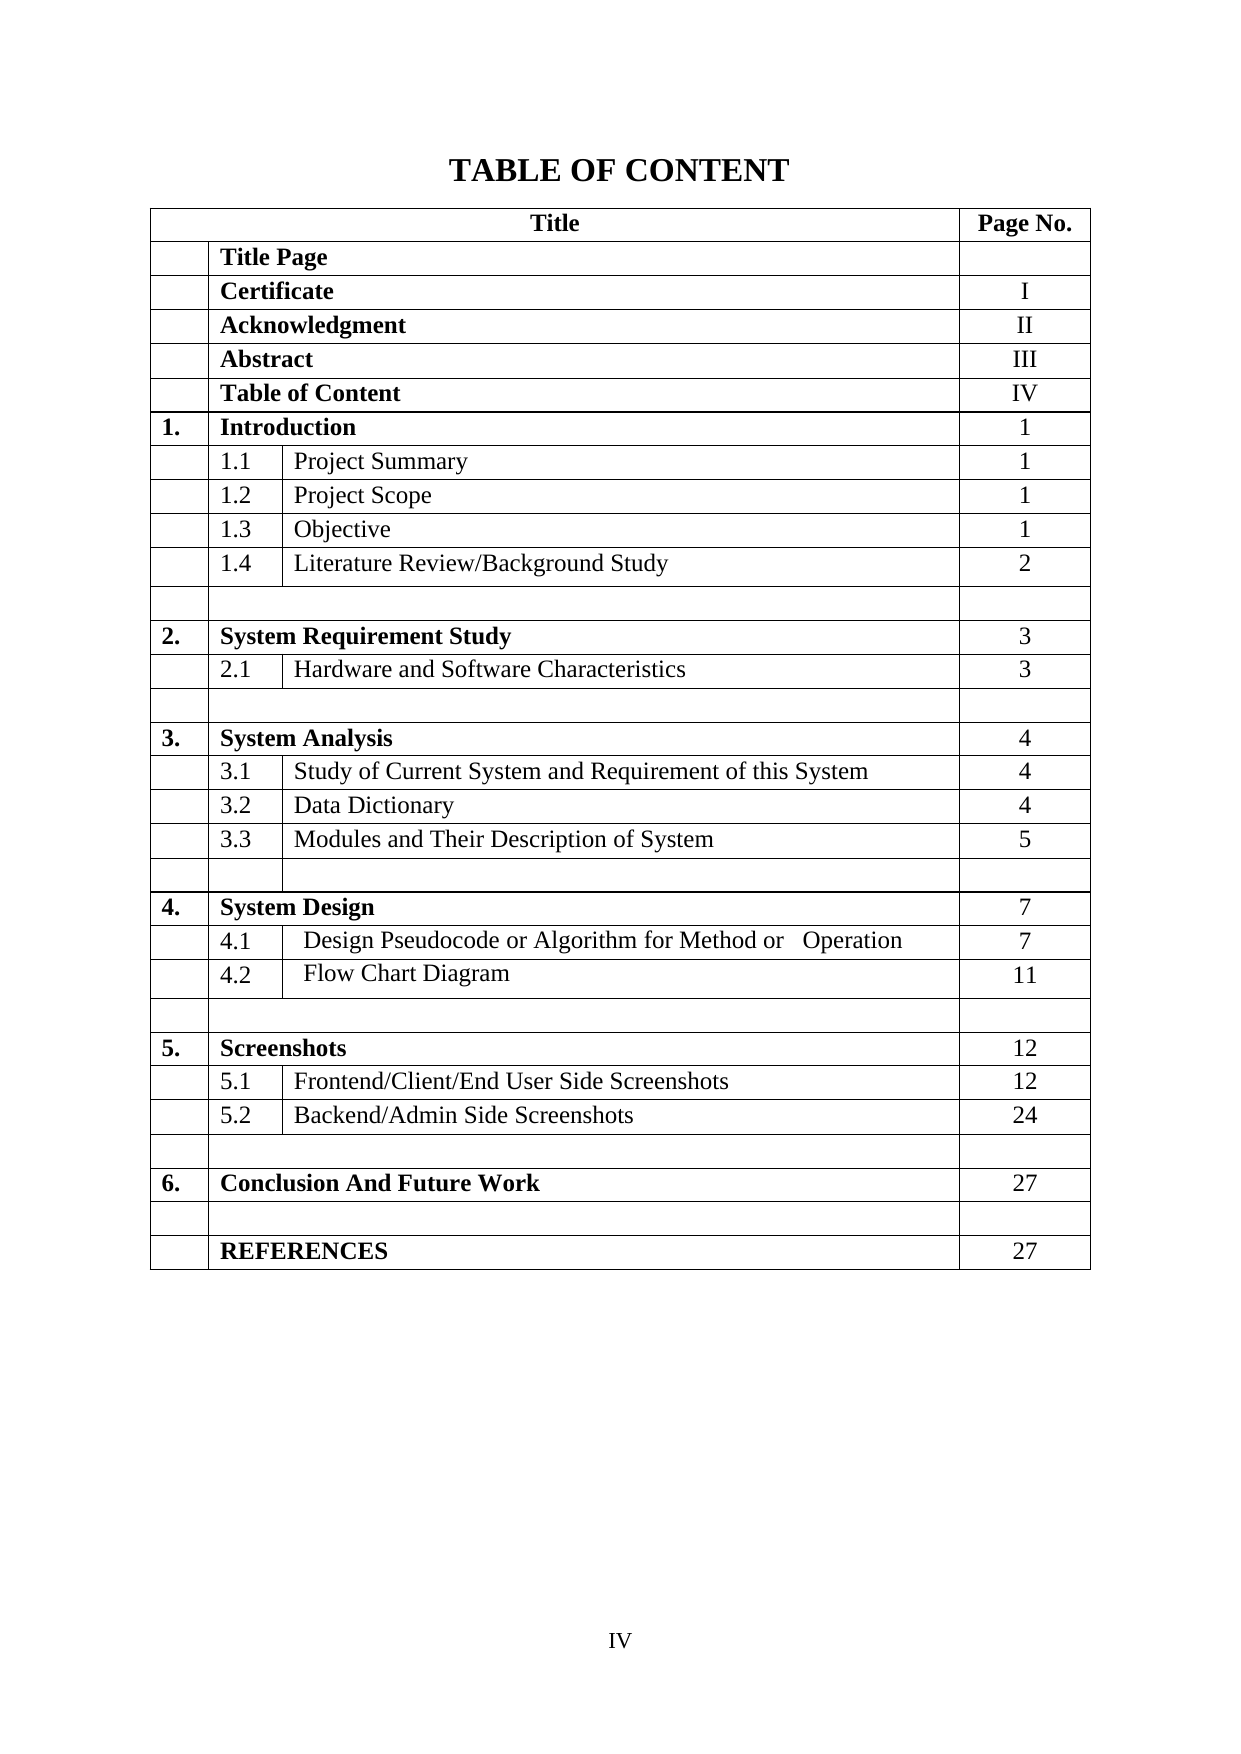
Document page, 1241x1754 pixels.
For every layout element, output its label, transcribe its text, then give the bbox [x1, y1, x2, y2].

table_cell 1 [960, 446, 1090, 479]
table_cell Flow Chart Diagram [283, 960, 959, 998]
table_cell 5.1 [209, 1066, 282, 1099]
table_cell System Design [209, 893, 959, 925]
table_cell 12 [960, 1033, 1090, 1065]
table_cell Certificate [209, 276, 959, 309]
table_cell Data Dictionary [283, 790, 959, 823]
table_cell [151, 1202, 208, 1235]
table_cell [960, 999, 1090, 1032]
table_cell [151, 824, 208, 857]
table_cell 3.3 [209, 824, 282, 857]
table_cell 4 [960, 723, 1090, 755]
table_cell 1 [960, 514, 1090, 547]
table_cell Modules and Their Description of System [283, 824, 959, 857]
table_cell 1 [960, 480, 1090, 513]
table_cell Objective [283, 514, 959, 547]
table_cell 1.1 [209, 446, 282, 479]
table_cell 24 [960, 1100, 1090, 1133]
table_cell Table of Content [209, 379, 959, 411]
table_cell [960, 242, 1090, 275]
table_cell Introduction [209, 413, 959, 445]
table_cell [151, 926, 208, 959]
table_cell 7 [960, 926, 1090, 959]
table_cell I [960, 276, 1090, 309]
table_cell 4.2 [209, 960, 282, 998]
table_cell [960, 689, 1090, 722]
table_cell 3.2 [209, 790, 282, 823]
table_cell [151, 1100, 208, 1133]
table_cell Abstract [209, 344, 959, 377]
table_header Title [151, 209, 959, 241]
table_cell 4 [960, 790, 1090, 823]
table_cell [151, 310, 208, 343]
table_cell [151, 344, 208, 377]
table_cell 5.2 [209, 1100, 282, 1133]
table_cell 27 [960, 1236, 1090, 1269]
table_cell Literature Review/Background Study [283, 548, 959, 586]
table_cell 7 [960, 893, 1090, 925]
table_cell Study of Current System and Requirement of this System [283, 756, 959, 789]
table_cell [151, 1236, 208, 1269]
table_cell 3.1 [209, 756, 282, 789]
table_header Page No. [960, 209, 1090, 241]
table_cell Conclusion And Future Work [209, 1169, 959, 1201]
table_cell [151, 1135, 208, 1167]
table_cell 11 [960, 960, 1090, 998]
table_cell 1. [151, 413, 208, 445]
table_cell [209, 689, 959, 722]
table_cell Acknowledgment [209, 310, 959, 343]
table_cell III [960, 344, 1090, 377]
table_cell [960, 587, 1090, 620]
table_cell [209, 1202, 959, 1235]
table_cell 3. [151, 723, 208, 755]
table_cell 1.3 [209, 514, 282, 547]
table_cell [209, 859, 282, 891]
table_cell II [960, 310, 1090, 343]
table_cell [151, 960, 208, 998]
table_cell [151, 587, 208, 620]
table_cell 3 [960, 655, 1090, 687]
table_cell [151, 276, 208, 309]
table_cell [151, 242, 208, 275]
table_cell REFERENCES [209, 1236, 959, 1269]
table_cell 27 [960, 1169, 1090, 1201]
table_cell Backend/Admin Side Screenshots [283, 1100, 959, 1133]
table_cell [960, 1135, 1090, 1167]
table_cell [209, 999, 959, 1032]
table_cell Hardware and Software Characteristics [283, 655, 959, 687]
table_cell [151, 756, 208, 789]
table_cell 2. [151, 621, 208, 653]
table_cell 1 [960, 413, 1090, 445]
table_cell System Analysis [209, 723, 959, 755]
table_cell [960, 859, 1090, 891]
table_cell [151, 655, 208, 687]
table_cell 5 [960, 824, 1090, 857]
table_cell 12 [960, 1066, 1090, 1099]
table_cell [151, 689, 208, 722]
table_cell System Requirement Study [209, 621, 959, 653]
table_cell [151, 379, 208, 411]
table_cell Project Scope [283, 480, 959, 513]
table_cell 6. [151, 1169, 208, 1201]
table_cell [151, 1066, 208, 1099]
table_cell [209, 587, 959, 620]
table_cell 3 [960, 621, 1090, 653]
table_cell [151, 859, 208, 891]
table_cell IV [960, 379, 1090, 411]
table_cell 2 [960, 548, 1090, 586]
table_cell 2.1 [209, 655, 282, 687]
table_cell 4. [151, 893, 208, 925]
table_cell 1.4 [209, 548, 282, 586]
table_cell [151, 446, 208, 479]
table_cell 1.2 [209, 480, 282, 513]
table_cell 5. [151, 1033, 208, 1065]
table_cell 4.1 [209, 926, 282, 959]
table_cell Title Page [209, 242, 959, 275]
table_cell [151, 999, 208, 1032]
table_cell [960, 1202, 1090, 1235]
table_cell Frontend/Client/End User Side Screenshots [283, 1066, 959, 1099]
table_cell Design Pseudocode or Algorithm for Method or Operation [283, 926, 959, 959]
table_cell [151, 514, 208, 547]
table_cell Screenshots [209, 1033, 959, 1065]
table_cell 4 [960, 756, 1090, 789]
table_cell [151, 480, 208, 513]
table_cell [151, 548, 208, 586]
table_cell [283, 859, 959, 891]
table_cell Project Summary [283, 446, 959, 479]
text TABLE OF CONTENT [112, 150, 1126, 188]
table_cell [151, 790, 208, 823]
table_cell [209, 1135, 959, 1167]
